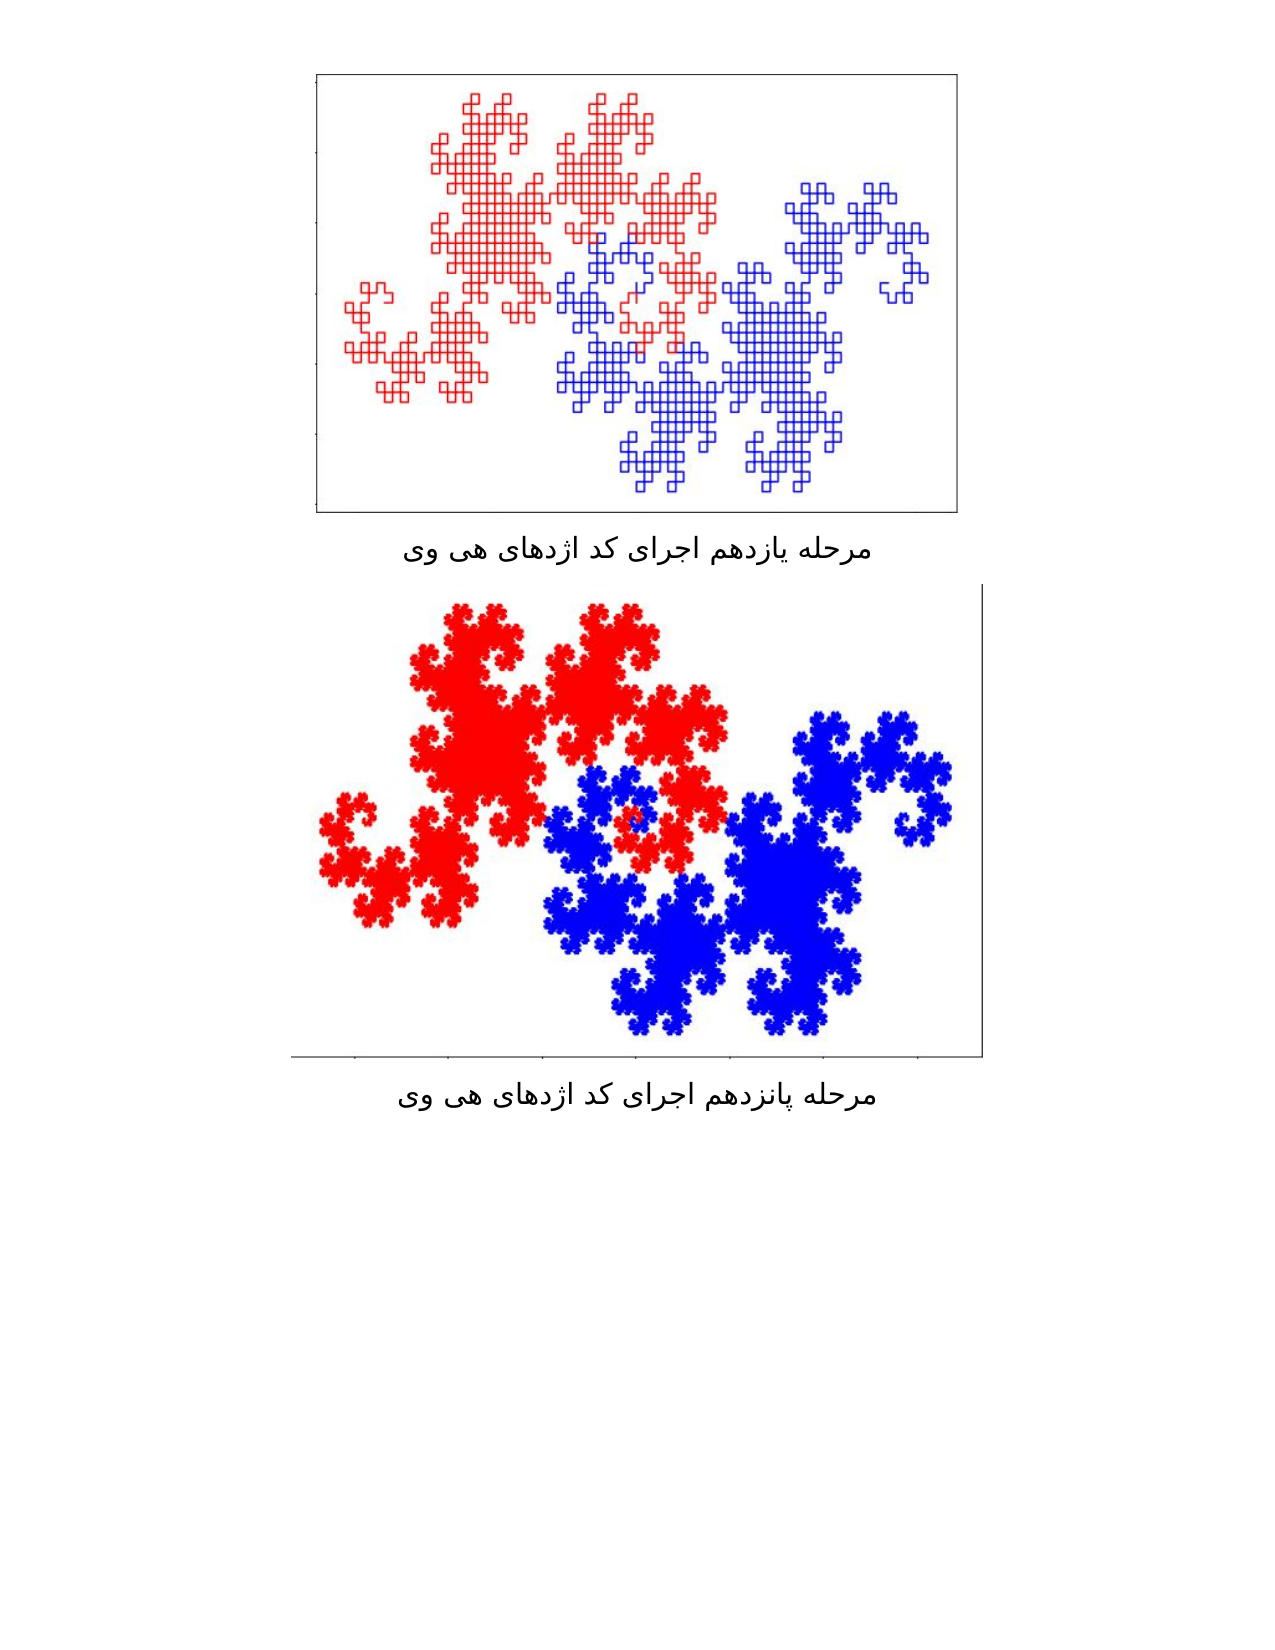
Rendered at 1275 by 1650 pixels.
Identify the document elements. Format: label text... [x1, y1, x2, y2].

text مرحله پانزدهم اجرای کد اژدهای هی وی [150, 1077, 1125, 1111]
picture [291, 584, 983, 1059]
text مرحله یازدهم اجرای کد اژدهای هی وی [150, 531, 1125, 565]
picture [315, 74, 960, 513]
